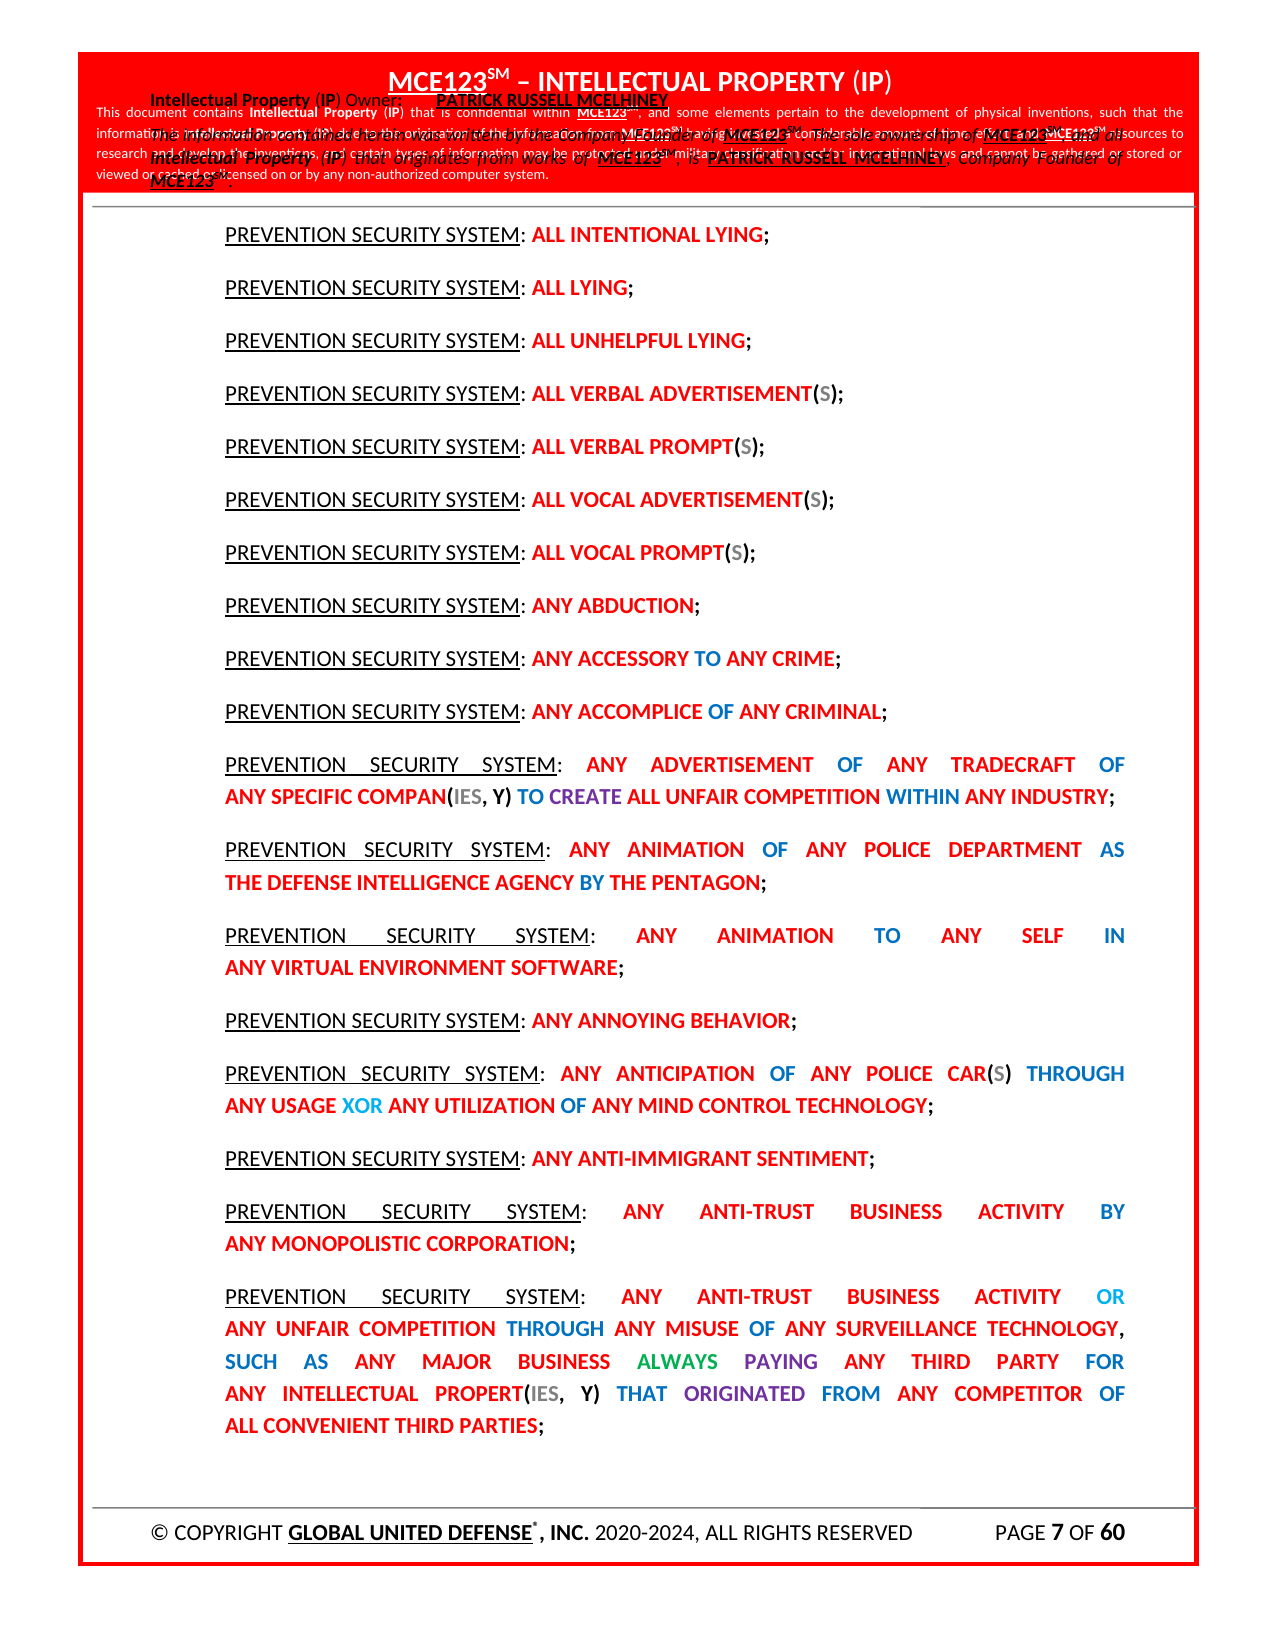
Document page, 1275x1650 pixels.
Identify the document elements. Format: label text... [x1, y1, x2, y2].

text PREVENTION SECURITY SYSTEM: ALL INTENTIONAL LYING; [225, 220, 1125, 248]
text PREVENTION SECURITY SYSTEM: ALL VERBAL PROMPT(S); [225, 432, 1125, 460]
text PREVENTION SECURITY SYSTEM: ANY ANTI-TRUST BUSINESS ACTIVITY BY ANY MONOPOLISTIC CORPORATION; [225, 1197, 1125, 1257]
text PREVENTION SECURITY SYSTEM: ALL UNHELPFUL LYING; [225, 326, 1125, 354]
text PREVENTION SECURITY SYSTEM: ANY ANNOYING BEHAVIOR; [225, 1006, 1125, 1034]
text PREVENTION SECURITY SYSTEM: ANY ANIMATION TO ANY SELF IN ANY VIRTUAL ENVIRONMENT SOFTWARE; [225, 921, 1125, 981]
text PREVENTION SECURITY SYSTEM: ANY ANTI-IMMIGRANT SENTIMENT; [225, 1144, 1125, 1172]
text PREVENTION SECURITY SYSTEM: ANY ANTI-TRUST BUSINESS ACTIVITY OR ANY UNFAIR COMPETITION THROUGH ANY MISUSE OF ANY SURVEILLANCE TECHNOLOGY, SUCH AS ANY MAJOR BUSINESS ALWAYS PAYING ANY THIRD PARTY FOR ANY INTELLECTUAL PROPERT(IES, Y) THAT ORIGINATED FROM ANY COMPETITOR OF ALL CONVENIENT THIRD PARTIES; [225, 1282, 1125, 1439]
text PREVENTION SECURITY SYSTEM: ANY ADVERTISEMENT OF ANY TRADECRAFT OF ANY SPECIFIC COMPAN(IES, Y) TO CREATE ALL UNFAIR COMPETITION WITHIN ANY INDUSTRY; [225, 750, 1125, 811]
text PREVENTION SECURITY SYSTEM: ANY ABDUCTION; [225, 591, 1125, 619]
text PREVENTION SECURITY SYSTEM: ALL VOCAL ADVERTISEMENT(S); [225, 485, 1125, 513]
text PREVENTION SECURITY SYSTEM: ALL VOCAL PROMPT(S); [225, 538, 1125, 566]
text PREVENTION SECURITY SYSTEM: ANY ANTICIPATION OF ANY POLICE CAR(S) THROUGH ANY USAGE XOR ANY UTILIZATION OF ANY MIND CONTROL TECHNOLOGY; [225, 1059, 1125, 1119]
text PREVENTION SECURITY SYSTEM: ALL LYING; [225, 273, 1125, 301]
text PREVENTION SECURITY SYSTEM: ALL VERBAL ADVERTISEMENT(S); [225, 379, 1125, 407]
text PREVENTION SECURITY SYSTEM: ANY ANIMATION OF ANY POLICE DEPARTMENT AS THE DEFENSE INTELLIGENCE AGENCY BY THE PENTAGON; [225, 836, 1125, 896]
text PREVENTION SECURITY SYSTEM: ANY ACCOMPLICE OF ANY CRIMINAL; [225, 697, 1125, 725]
text PREVENTION SECURITY SYSTEM: ANY ACCESSORY TO ANY CRIME; [225, 644, 1125, 672]
